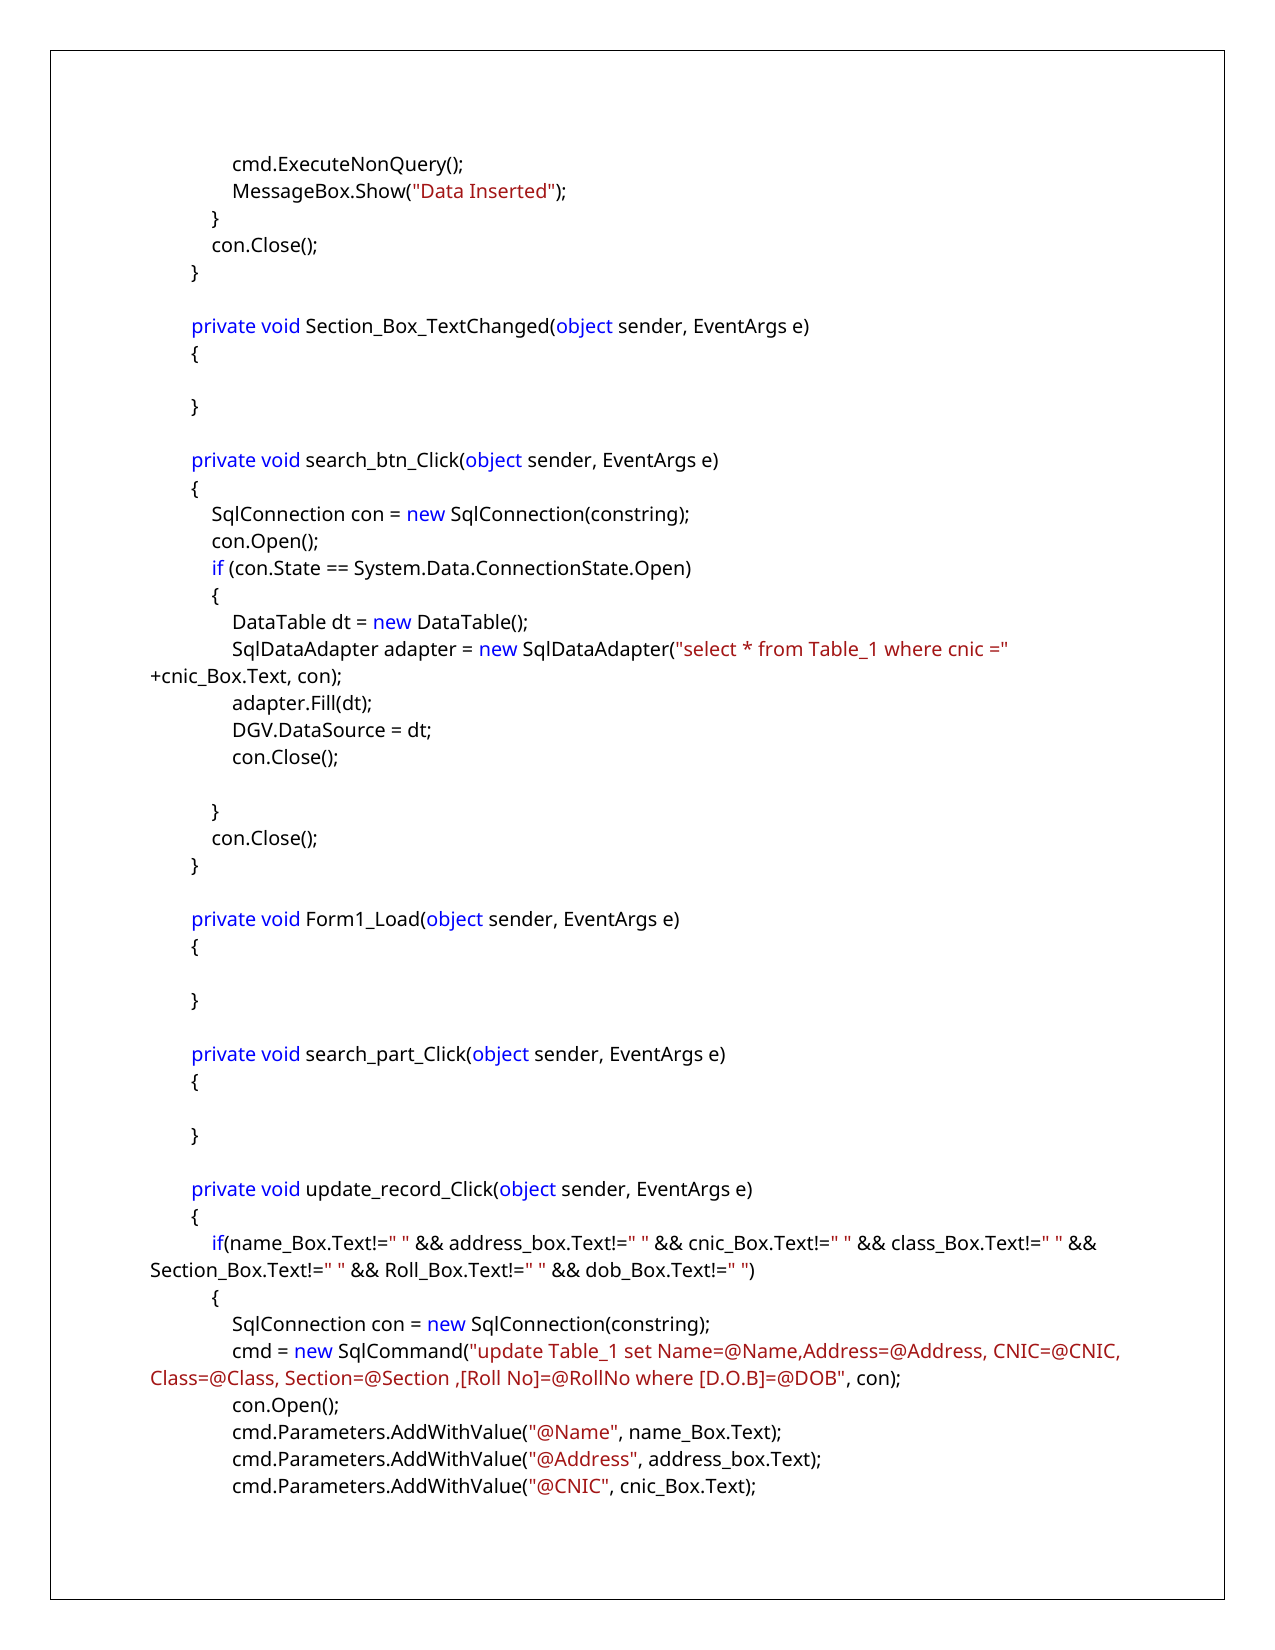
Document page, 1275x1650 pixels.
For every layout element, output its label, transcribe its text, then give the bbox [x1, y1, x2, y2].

text { [150, 582, 1125, 609]
text { [150, 1283, 1125, 1310]
text adapter.Fill(dt); [150, 689, 1125, 717]
text SqlConnection con = new SqlConnection(constring); [150, 501, 1125, 528]
text cmd.Parameters.AddWithValue("@Name", name_Box.Text); [150, 1418, 1125, 1445]
text if(name_Box.Text!=" " && address_box.Text!=" " && cnic_Box.Text!=" " && class_Box.Text!=" " && Section_Box.Text!=" " && Roll_Box.Text!=" " && dob_Box.Text!=" ") [150, 1229, 1125, 1283]
text con.Close(); [150, 824, 1125, 851]
text SqlDataAdapter adapter = new SqlDataAdapter("select * from Table_1 where cnic =" +cnic_Box.Text, con); [150, 636, 1125, 689]
text } [150, 204, 1125, 231]
text } [150, 797, 1125, 824]
text DGV.DataSource = dt; [150, 717, 1125, 743]
text { [150, 1202, 1125, 1229]
text } [150, 258, 1125, 285]
text { [150, 932, 1125, 959]
text { [150, 474, 1125, 501]
text MessageBox.Show("Data Inserted"); [150, 177, 1125, 204]
text { [150, 339, 1125, 366]
text { [150, 1067, 1125, 1094]
text cmd.Parameters.AddWithValue("@Address", address_box.Text); [150, 1445, 1125, 1472]
text con.Open(); [150, 1391, 1125, 1418]
text cmd.ExecuteNonQuery(); [150, 150, 1125, 177]
text private void update_record_Click(object sender, EventArgs e) [150, 1175, 1125, 1202]
text con.Close(); [150, 231, 1125, 258]
text private void search_btn_Click(object sender, EventArgs e) [150, 447, 1125, 474]
text private void Section_Box_TextChanged(object sender, EventArgs e) [150, 312, 1125, 339]
text con.Open(); [150, 528, 1125, 555]
text } [150, 986, 1125, 1013]
text } [150, 1121, 1125, 1148]
text } [150, 851, 1125, 878]
text private void search_part_Click(object sender, EventArgs e) [150, 1040, 1125, 1067]
text SqlConnection con = new SqlConnection(constring); [150, 1310, 1125, 1337]
text } [150, 393, 1125, 420]
text if (con.State == System.Data.ConnectionState.Open) [150, 555, 1125, 582]
text cmd = new SqlCommand("update Table_1 set Name=@Name,Address=@Address, CNIC=@CNIC, Class=@Class, Section=@Section ,[Roll No]=@RollNo where [D.O.B]=@DOB", con); [150, 1337, 1125, 1391]
text con.Close(); [150, 743, 1125, 771]
text private void Form1_Load(object sender, EventArgs e) [150, 905, 1125, 932]
text cmd.Parameters.AddWithValue("@CNIC", cnic_Box.Text); [150, 1472, 1125, 1499]
text DataTable dt = new DataTable(); [150, 609, 1125, 636]
